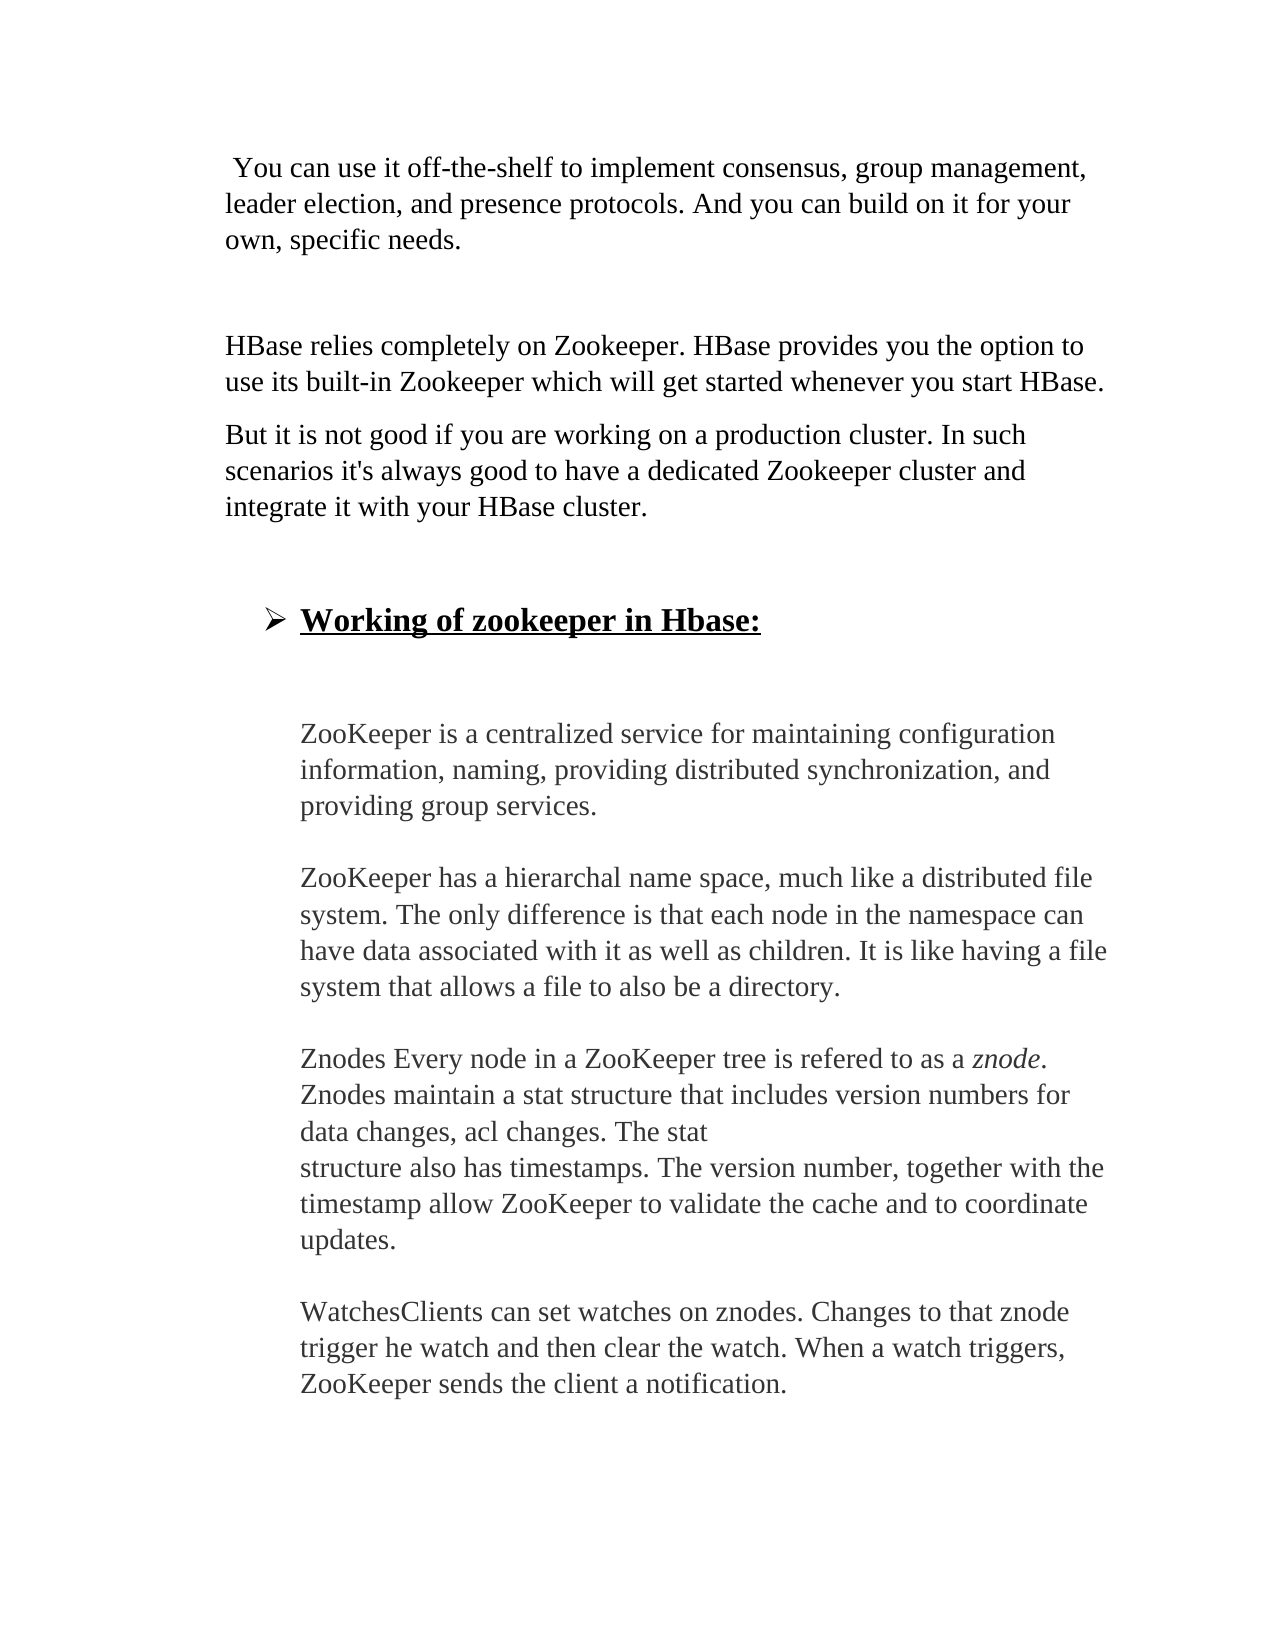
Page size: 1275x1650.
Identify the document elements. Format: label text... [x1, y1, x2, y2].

list Working of zookeeper in Hbase: [262, 600, 1125, 638]
text But it is not good if you are working on a production cluster. In such scenarios it's always good to have a dedicated Zookeeper cluster and integrate it with your HBase cluster. [225, 417, 1125, 523]
text ZooKeeper is a centralized service for maintaining configuration information, naming, providing distributed synchronization, and providing group services. ZooKeeper has a hierarchal name space, much like a distributed file system. The only difference is that each node in the namespace can have data associated with it as well as children. It is like having a file system that allows a file to also be a directory. Znodes Every node in a ZooKeeper tree is refered to as a znode. Znodes maintain a stat structure that includes version numbers for data changes, acl changes. The stat structure also has timestamps. The version number, together with the timestamp allow ZooKeeper to validate the cache and to coordinate updates. WatchesClients can set watches on znodes. Changes to that znode trigger he watch and then clear the watch. When a watch triggers, ZooKeeper sends the client a notification. [300, 716, 1125, 1430]
text You can use it off-the-shelf to implement consensus, group management, leader election, and presence protocols. And you can build on it for your own, specific needs. [225, 150, 1125, 256]
text HBase relies completely on Zookeeper. HBase provides you the option to use its built-in Zookeeper which will get started whenever you start HBase. [225, 328, 1125, 398]
